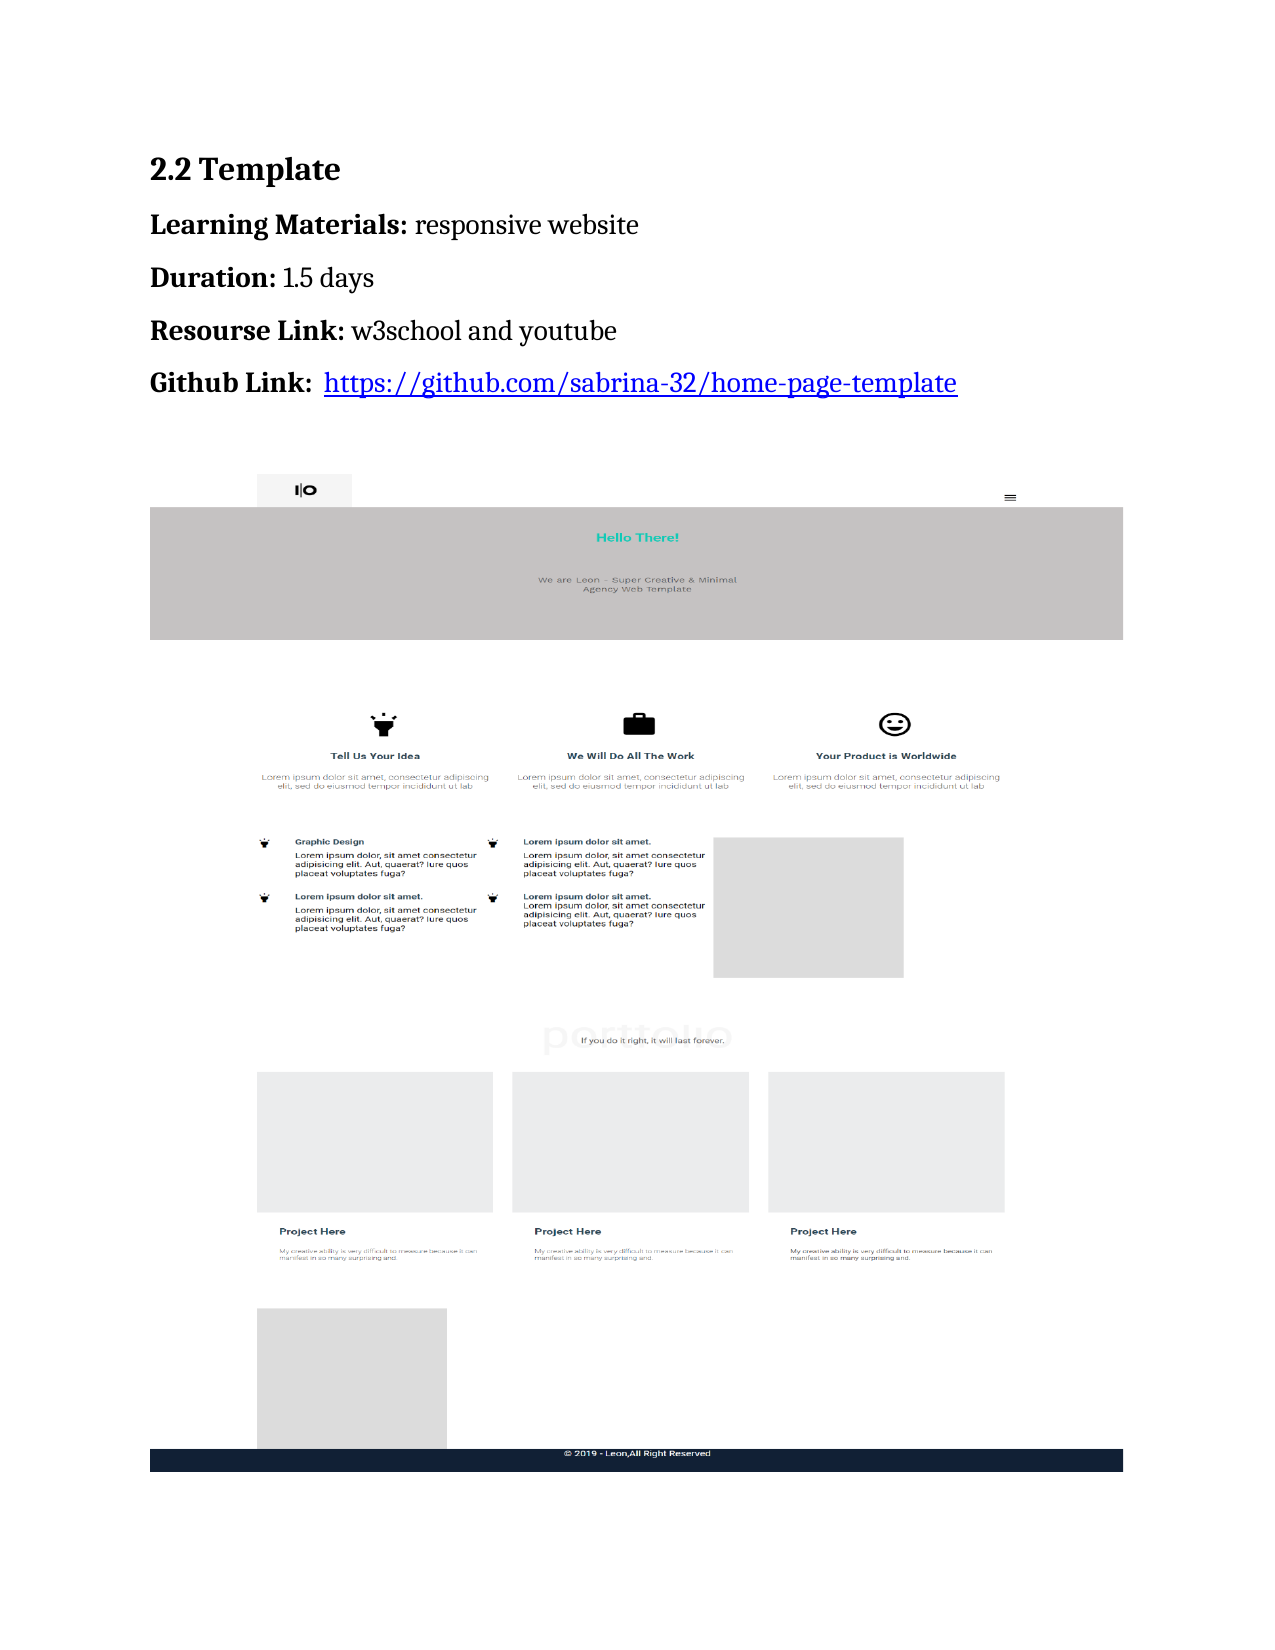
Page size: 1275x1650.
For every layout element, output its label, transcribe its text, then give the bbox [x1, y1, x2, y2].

text Learning Materials: responsive website [150, 208, 1125, 242]
text Duration: 1.5 days [150, 261, 1125, 294]
text Github Link: https://github.com/sabrina-32/home-page-template [150, 366, 1125, 400]
picture [150, 474, 1124, 1472]
text 2.2 Template [150, 150, 1125, 188]
text Resourse Link: w3school and youtube [150, 314, 1125, 347]
